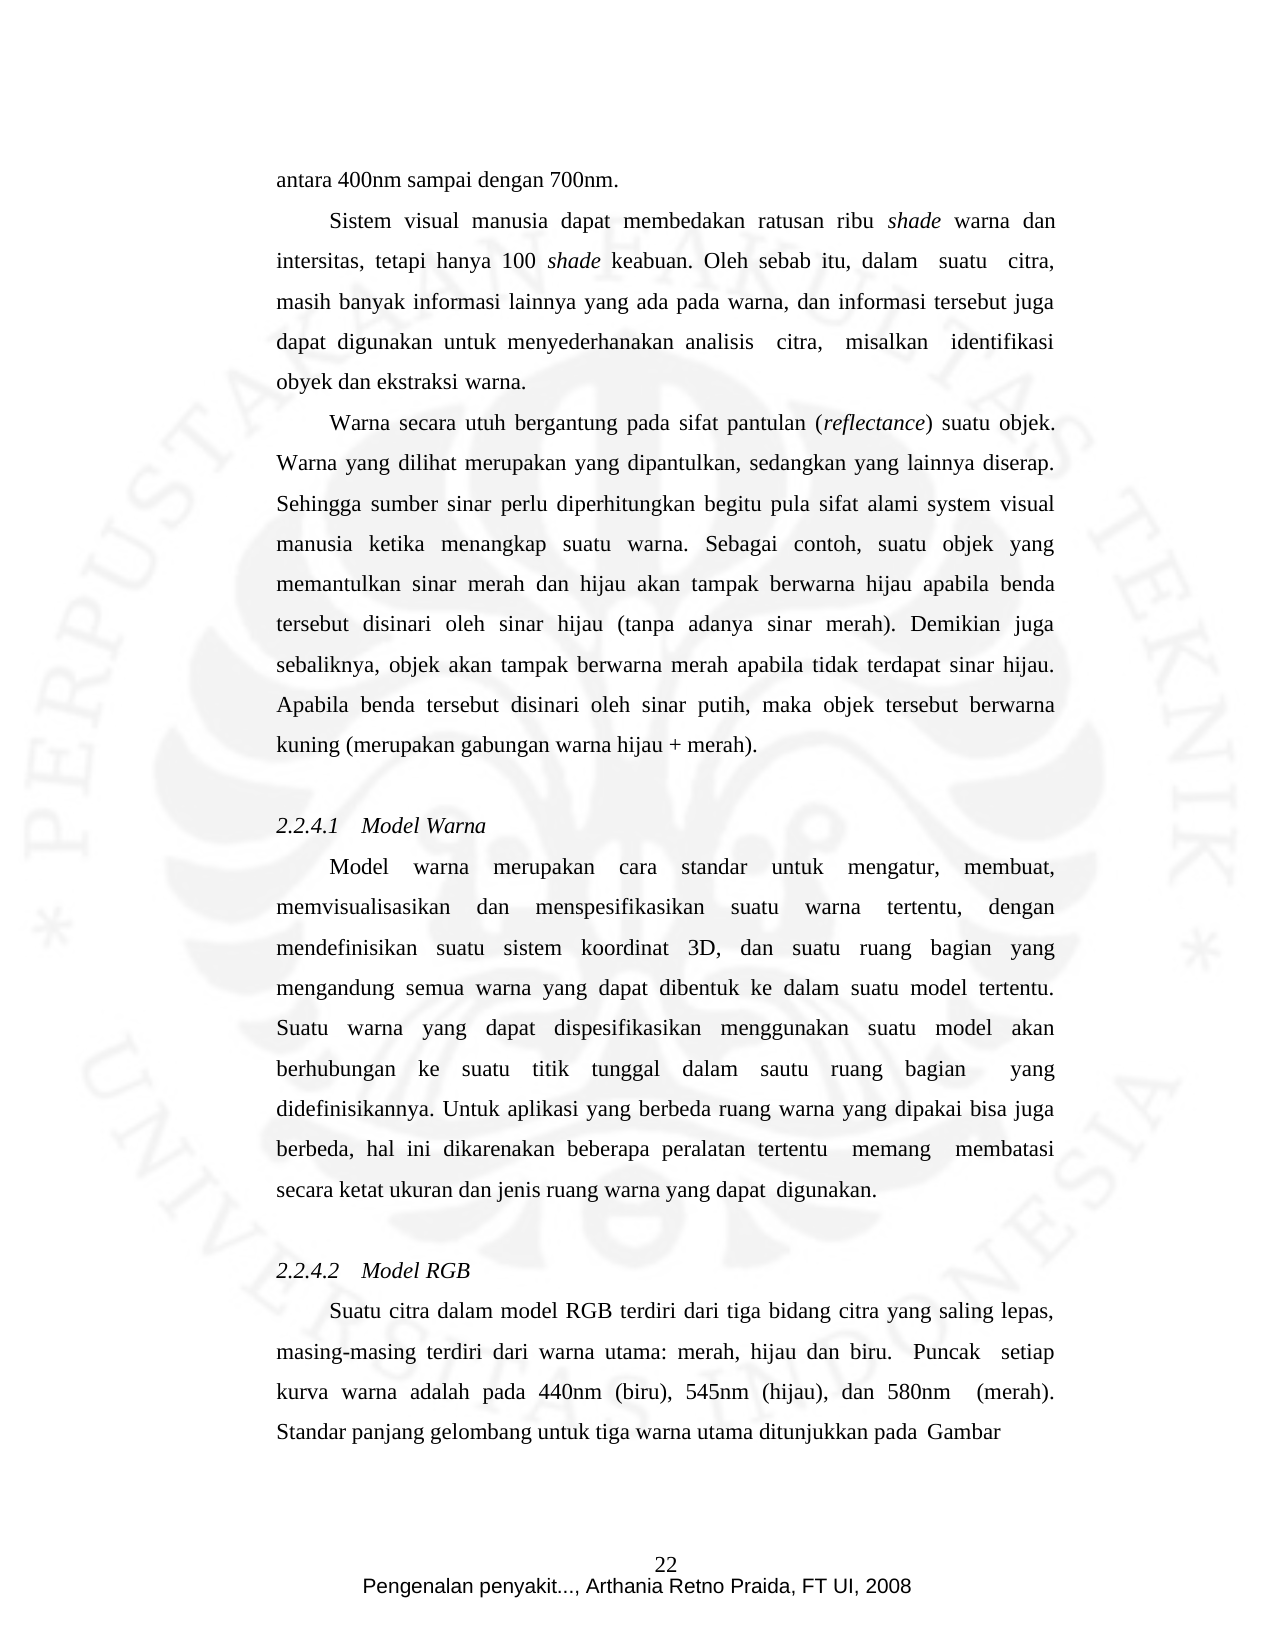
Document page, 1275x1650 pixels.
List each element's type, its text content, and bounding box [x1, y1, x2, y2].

text Suatu citra dalam model RGB terdiri dari tiga bidang citra yang saling lepas, masing-masing terdiri dari warna utama: merah, hijau dan biru. Puncak setiap kurva warna adalah pada 440nm (biru), 545nm (hijau), dan 580nm (merah). Standar panjang gelombang untuk tiga warna utama ditunjukkan pada Gambar [276, 1297, 1056, 1445]
list Model Warna [276, 813, 1275, 839]
picture [0, 193, 1275, 1457]
text Sistem visual manusia dapat membedakan ratusan ribu shade warna dan intersitas, tetapi hanya 100 shade keabuan. Oleh sebab itu, dalam suatu citra, masih banyak informasi lainnya yang ada pada warna, dan informasi tersebut juga dapat digunakan untuk menyederhanakan analisis citra, misalkan identifikasi obyek dan ekstraksi warna. [276, 207, 1056, 395]
text Model warna merupakan cara standar untuk mengatur, membuat, memvisualisasikan dan menspesifikasikan suatu warna tertentu, dengan mendefinisikan suatu sistem koordinat 3D, dan suatu ruang bagian yang mengandung semua warna yang dapat dibentuk ke dalam suatu model tertentu. Suatu warna yang dapat dispesifikasikan menggunakan suatu model akan berhubungan ke suatu titik tunggal dalam sautu ruang bagian yang didefinisikannya. Untuk aplikasi yang berbeda ruang warna yang dipakai bisa juga berbeda, hal ini dikarenakan beberapa peralatan tertentu memang membatasi secara ketat ukuran dan jenis ruang warna yang dapat digunakan. [276, 853, 1056, 1202]
text Warna secara utuh bergantung pada sifat pantulan (reflectance) suatu objek. Warna yang dilihat merupakan yang dipantulkan, sedangkan yang lainnya diserap. Sehingga sumber sinar perlu diperhitungkan begitu pula sifat alami system visual manusia ketika menangkap suatu warna. Sebagai contoh, suatu objek yang memantulkan sinar merah dan hijau akan tampak berwarna hijau apabila benda tersebut disinari oleh sinar hijau (tanpa adanya sinar merah). Demikian juga sebaliknya, objek akan tampak berwarna merah apabila tidak terdapat sinar hijau. Apabila benda tersebut disinari oleh sinar putih, maka objek tersebut berwarna kuning (merupakan gabungan warna hijau + merah). [276, 409, 1056, 758]
text antara 400nm sampai dengan 700nm. [276, 167, 1275, 193]
list Model RGB [276, 1257, 1275, 1283]
